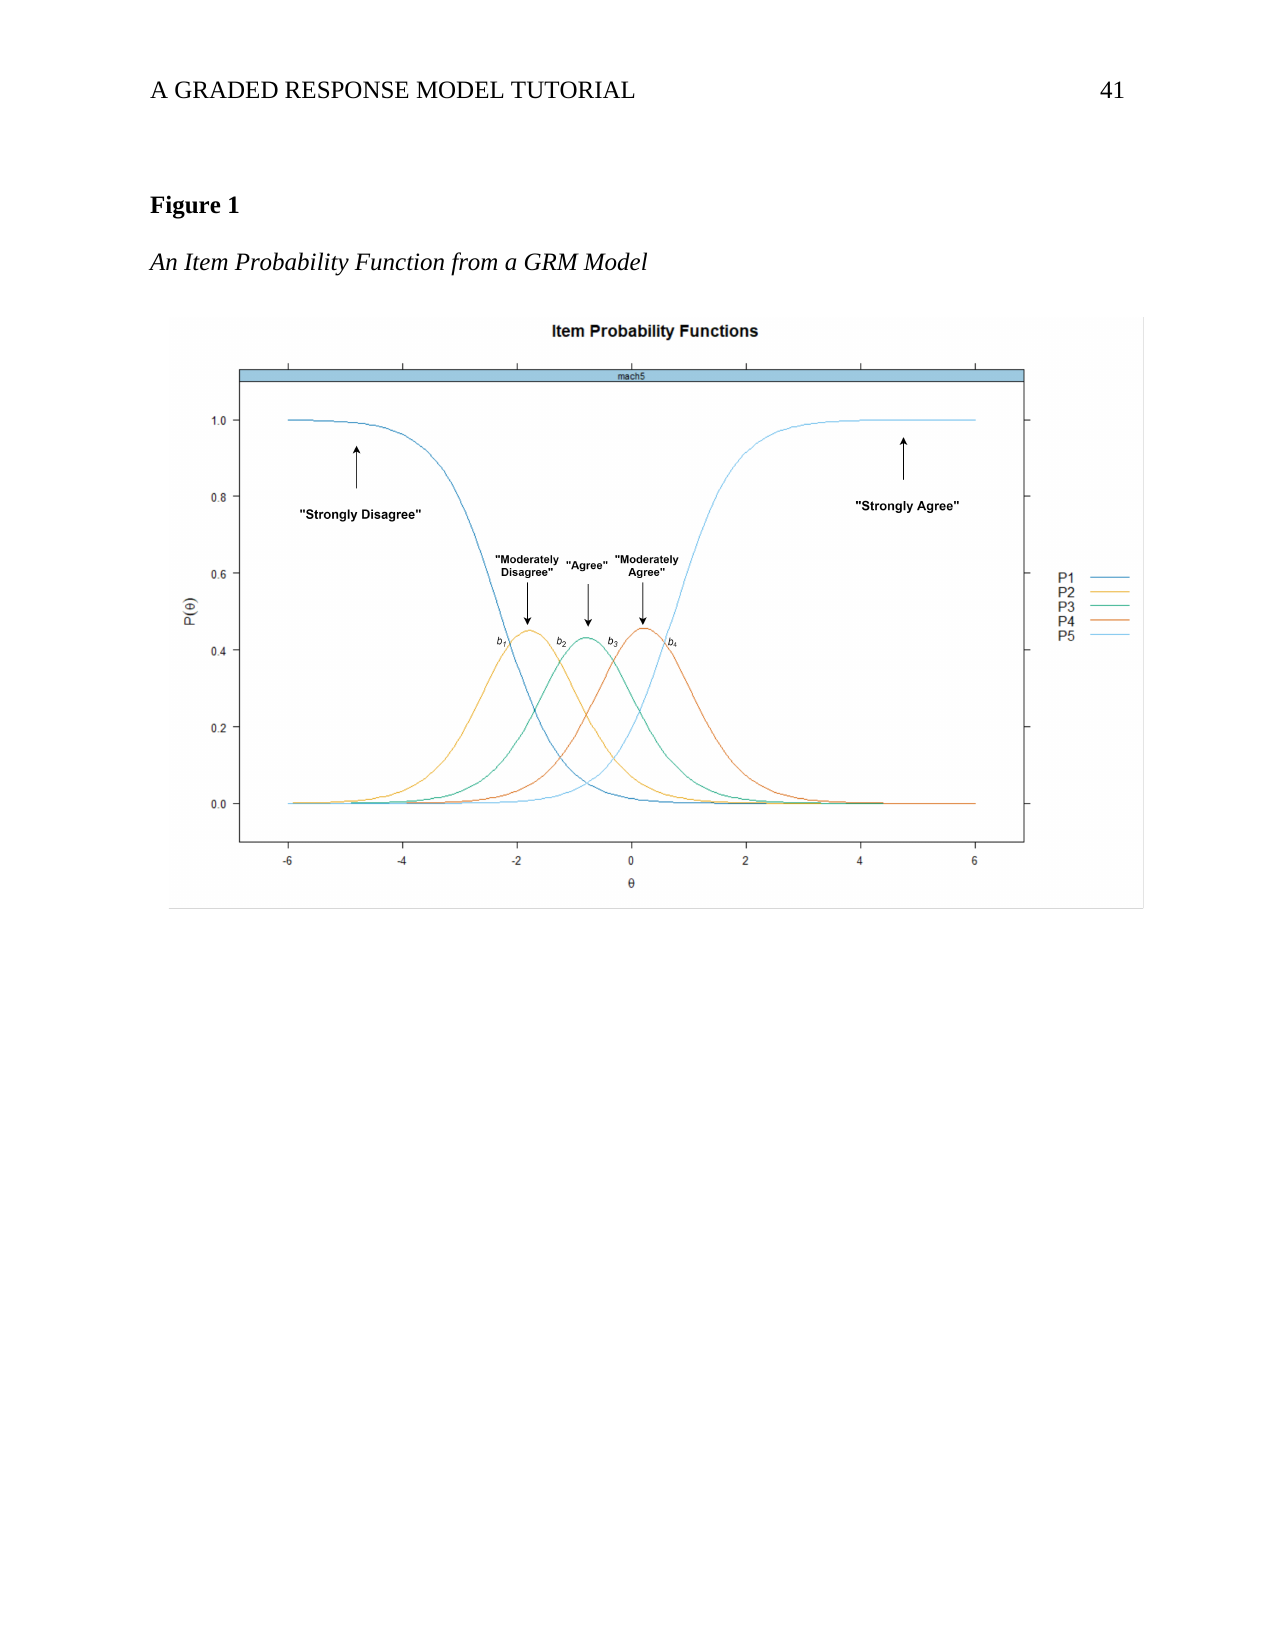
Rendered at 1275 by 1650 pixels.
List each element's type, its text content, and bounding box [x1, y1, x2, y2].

title Figure 1 [150, 190, 1125, 219]
text An Item Probability Function from a GRM Model [150, 247, 1125, 276]
picture [168, 317, 1144, 909]
